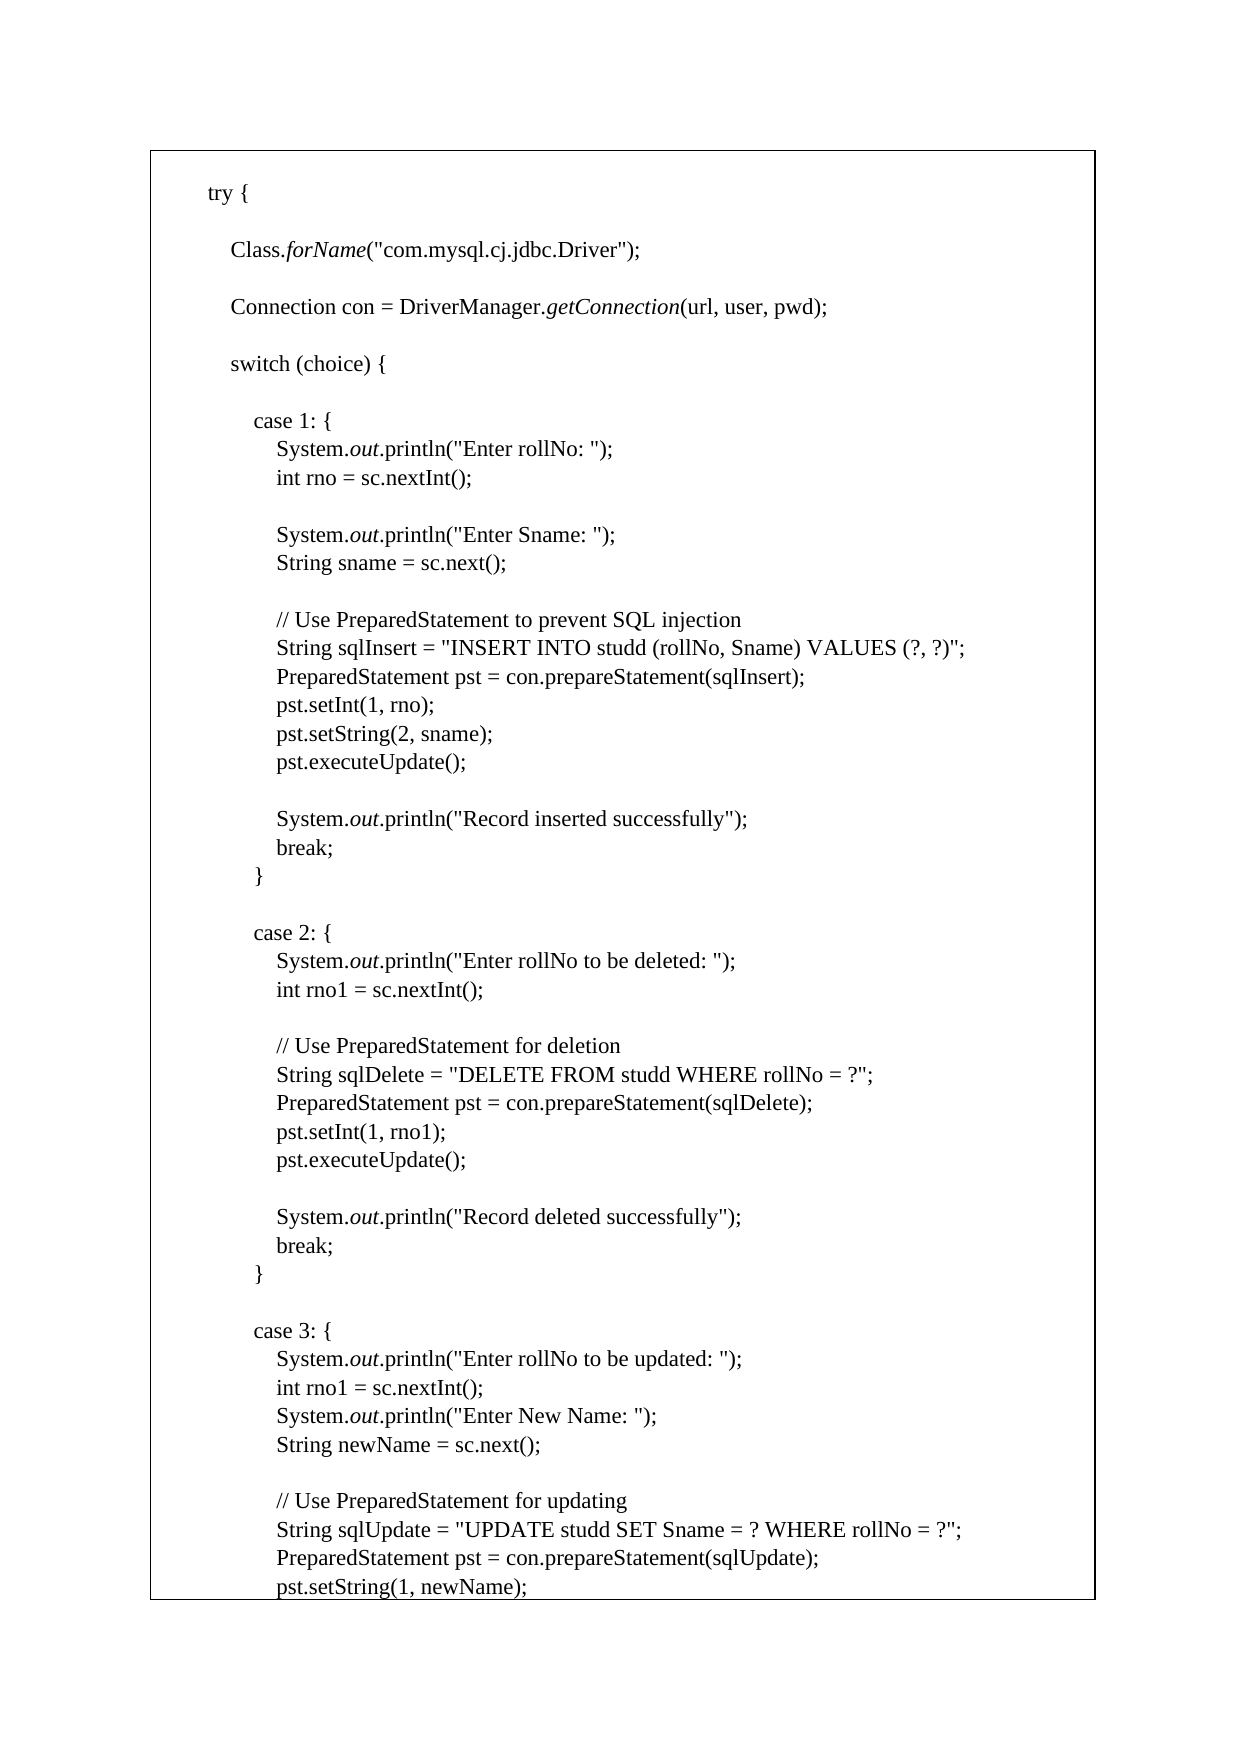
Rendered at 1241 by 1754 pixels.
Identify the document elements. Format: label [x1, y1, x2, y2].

table_header [151, 151, 1094, 1599]
